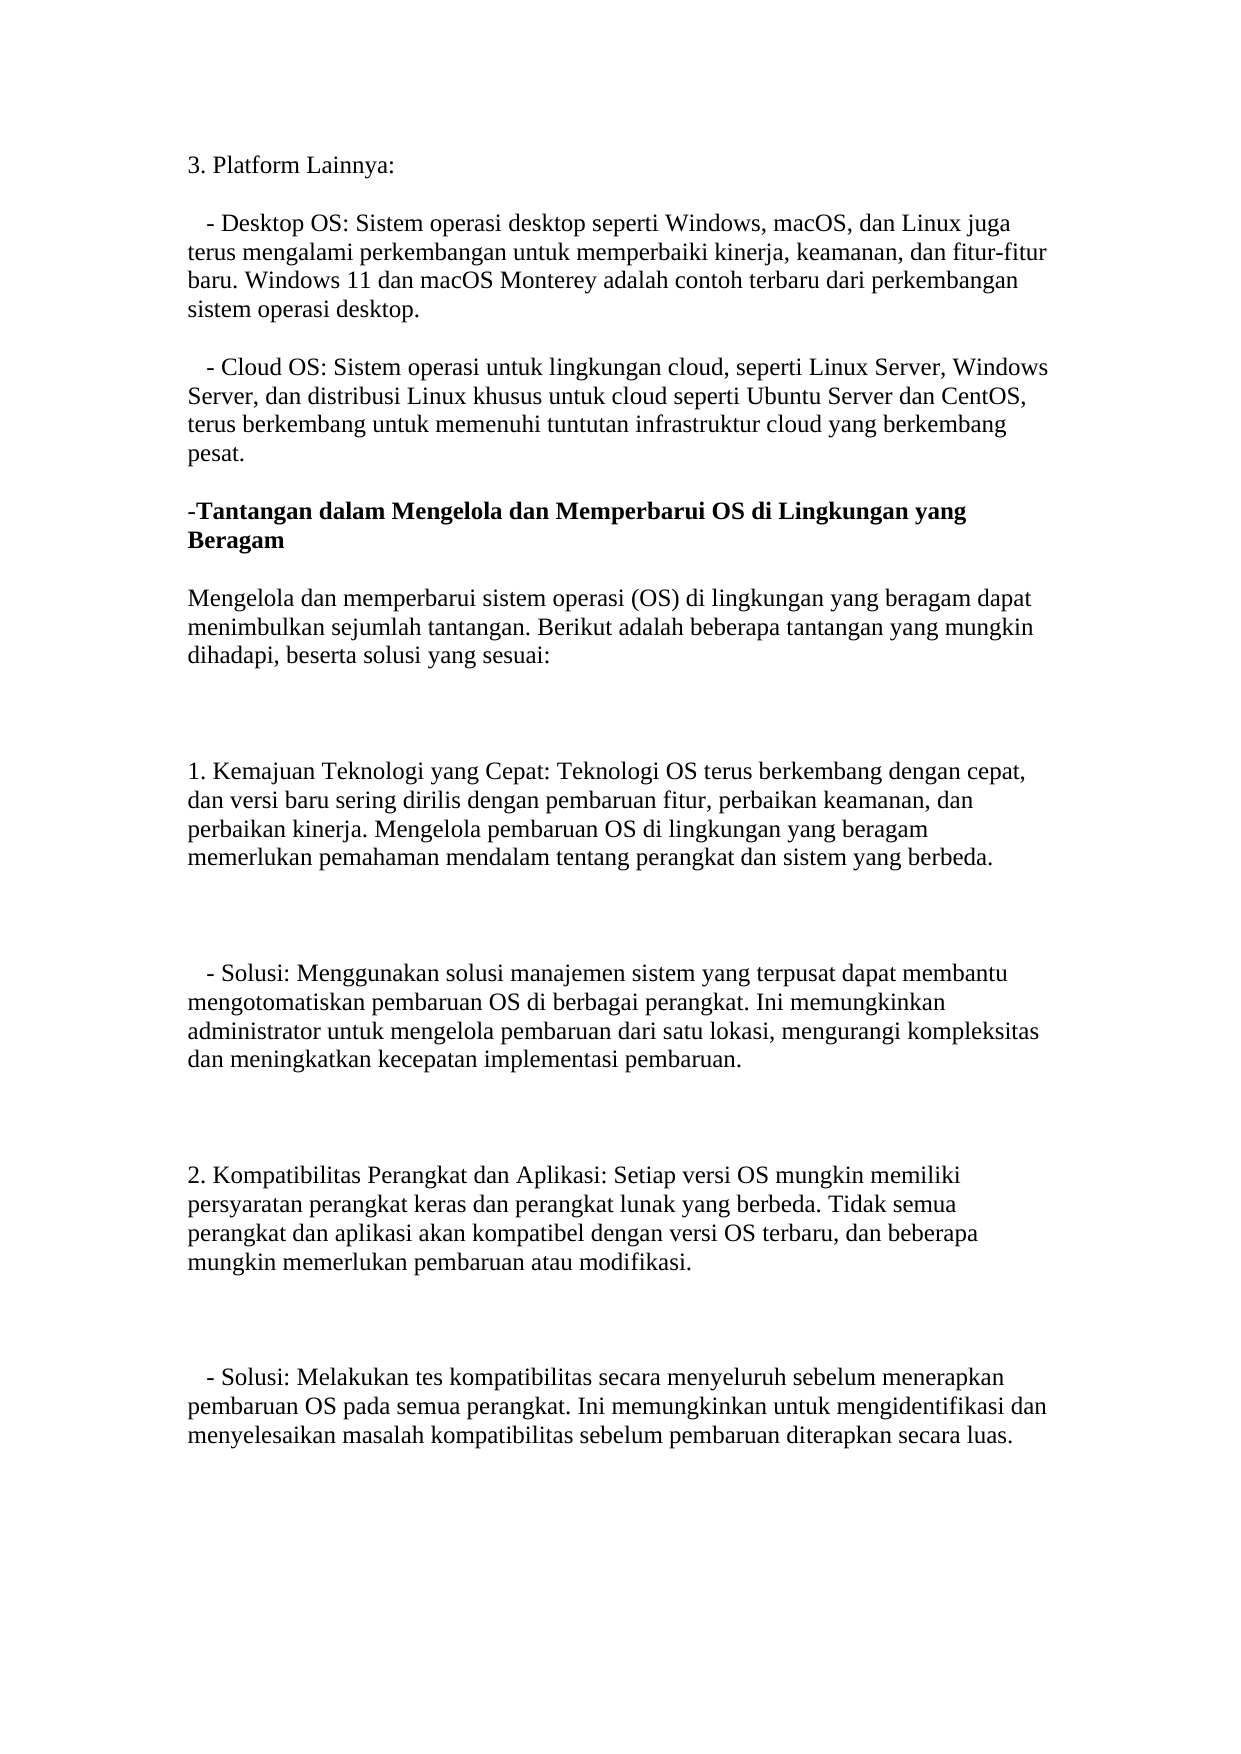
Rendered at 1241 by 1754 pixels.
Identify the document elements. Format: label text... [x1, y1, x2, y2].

list 3. Platform Lainnya: [187, 150, 1053, 179]
list -Tantangan dalam Mengelola dan Memperbarui OS di Lingkungan yang Beragam [187, 496, 1053, 554]
list - Solusi: Melakukan tes kompatibilitas secara menyeluruh sebelum menerapkan pembaruan OS pada semua perangkat. Ini memungkinkan untuk mengidentifikasi dan menyelesaikan masalah kompatibilitas sebelum pembaruan diterapkan secara luas. [187, 1362, 1053, 1449]
list - Cloud OS: Sistem operasi untuk lingkungan cloud, seperti Linux Server, Windows Server, dan distribusi Linux khusus untuk cloud seperti Ubuntu Server dan CentOS, terus berkembang untuk memenuhi tuntutan infrastruktur cloud yang berkembang pesat. [187, 352, 1053, 467]
list 2. Kompatibilitas Perangkat dan Aplikasi: Setiap versi OS mungkin memiliki persyaratan perangkat keras dan perangkat lunak yang berbeda. Tidak semua perangkat dan aplikasi akan kompatibel dengan versi OS terbaru, dan beberapa mungkin memerlukan pembaruan atau modifikasi. [187, 1160, 1053, 1275]
list - Desktop OS: Sistem operasi desktop seperti Windows, macOS, dan Linux juga terus mengalami perkembangan untuk memperbaiki kinerja, keamanan, dan fitur-fitur baru. Windows 11 dan macOS Monterey adalah contoh terbaru dari perkembangan sistem operasi desktop. [187, 208, 1053, 323]
list - Solusi: Menggunakan solusi manajemen sistem yang terpusat dapat membantu mengotomatiskan pembaruan OS di berbagai perangkat. Ini memungkinkan administrator untuk mengelola pembaruan dari satu lokasi, mengurangi kompleksitas dan meningkatkan kecepatan implementasi pembaruan. [187, 958, 1053, 1073]
list Mengelola dan memperbarui sistem operasi (OS) di lingkungan yang beragam dapat menimbulkan sejumlah tantangan. Berikut adalah beberapa tantangan yang mungkin dihadapi, beserta solusi yang sesuai: [187, 583, 1053, 669]
list 1. Kemajuan Teknologi yang Cepat: Teknologi OS terus berkembang dengan cepat, dan versi baru sering dirilis dengan pembaruan fitur, perbaikan keamanan, dan perbaikan kinerja. Mengelola pembaruan OS di lingkungan yang beragam memerlukan pemahaman mendalam tentang perangkat dan sistem yang berbeda. [187, 756, 1053, 871]
